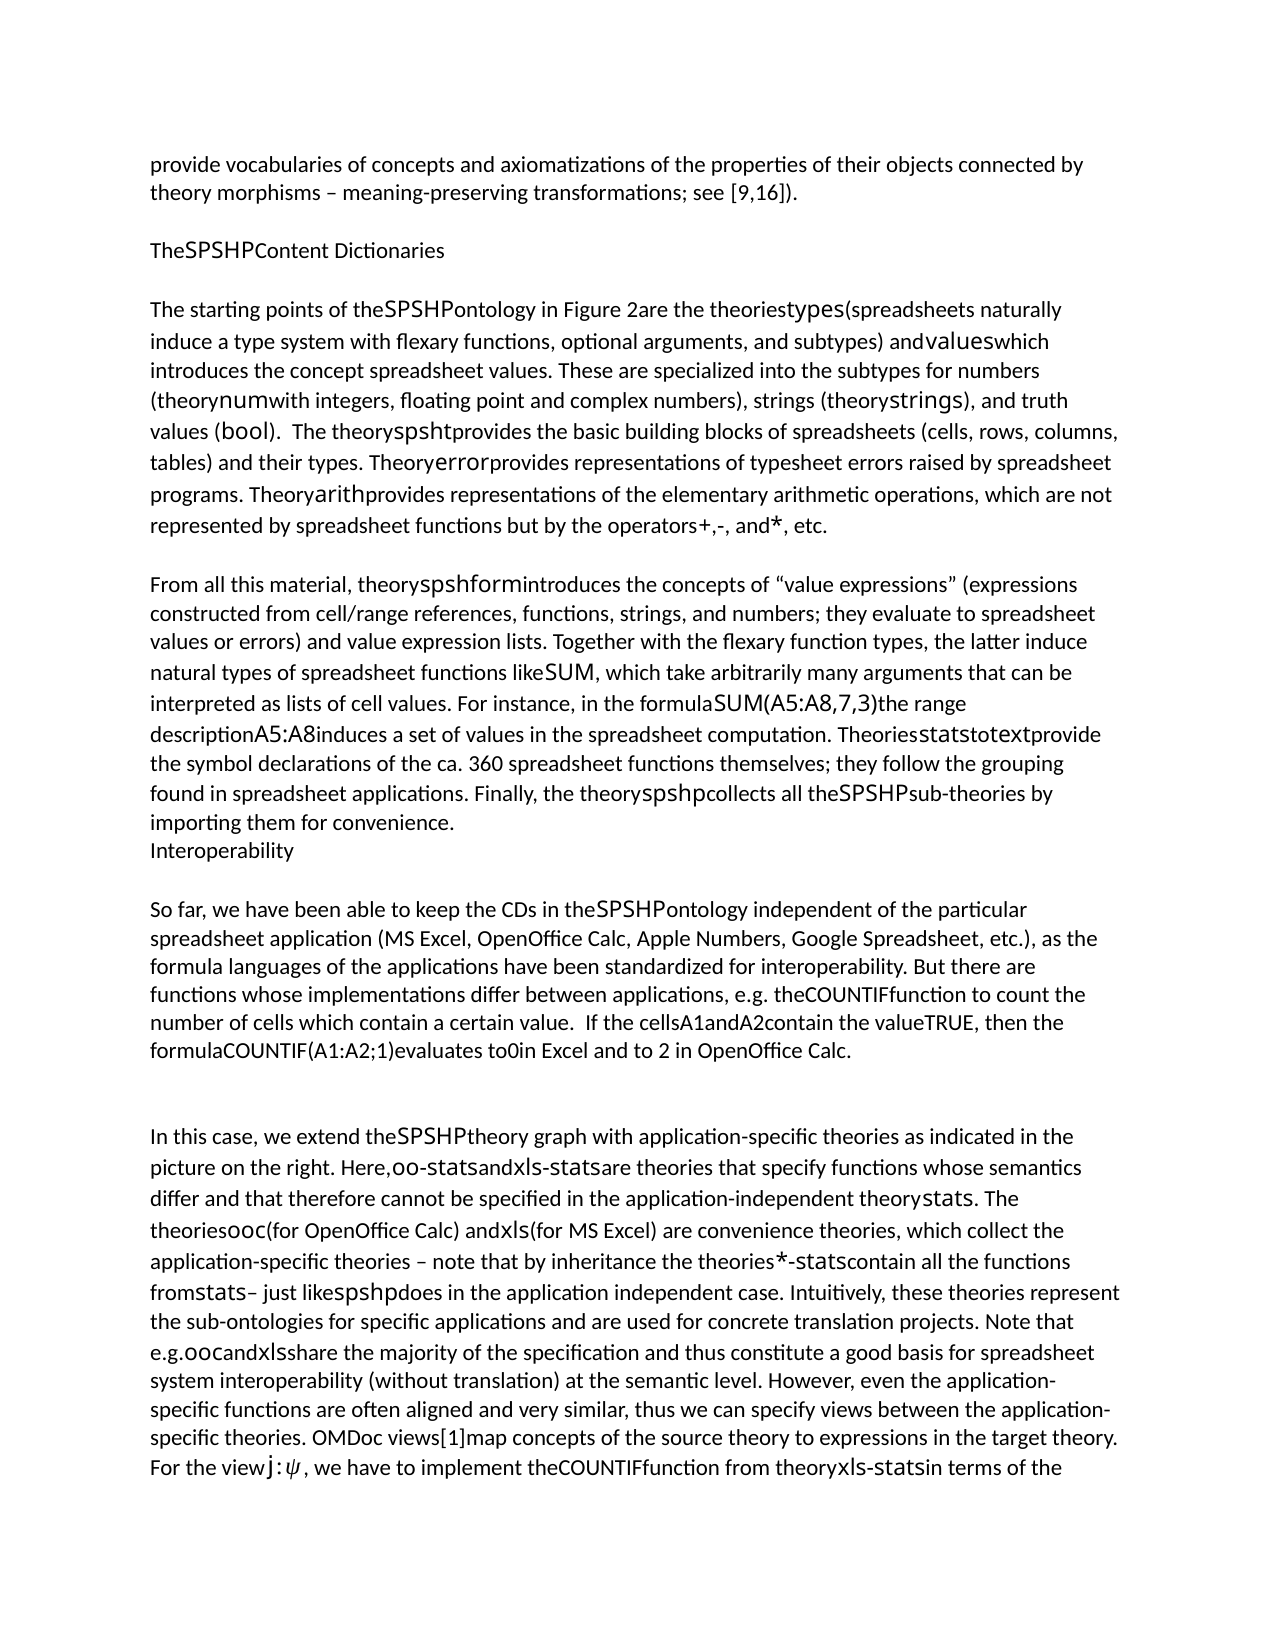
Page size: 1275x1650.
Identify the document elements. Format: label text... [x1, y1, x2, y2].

text The SPSHP Content Dictionaries [150, 234, 1125, 265]
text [150, 1120, 1125, 1482]
text So far, we have been able to keep the CDs in the SPSHP ontology independent of the particular spreadsheet application (MS Excel, OpenOffice Calc, Apple Numbers, Google Spreadsheet, etc.), as the formula languages of the applications have been standardized for interoperability. But there are functions whose implementations differ between applications, e.g. the COUNTIF function to count the number of cells which contain a certain value. If the cells A1 and A2 contain the value TRUE, then the formula COUNTIF(A1:A2;1) evaluates to 0 in Excel and to 2 in OpenOffice Calc. [150, 892, 1125, 1064]
text The starting points of the SPSHP ontology in Figure 2 are the theories types (spreadsheets naturally induce a type system with flexary functions, optional arguments, and subtypes) and values which introduces the concept spreadsheet values. These are specialized into the subtypes for numbers (theory num with integers, floating point and complex numbers), strings (theory strings), and truth values (bool). The theory spsht provides the basic building blocks of spreadsheets (cells, rows, columns, tables) and their types. Theory error provides representations of typesheet errors raised by spreadsheet programs. Theory arith provides representations of the elementary arithmetic operations, which are not represented by spreadsheet functions but by the operators +, -, and *, etc. [150, 293, 1125, 540]
text From all this material, theory spshform introduces the concepts of “value expressions” (expressions constructed from cell/range references, functions, strings, and numbers; they evaluate to spreadsheet values or errors) and value expression lists. Together with the flexary function types, the latter induce natural types of spreadsheet functions like SUM, which take arbitrarily many arguments that can be interpreted as lists of cell values. For instance, in the formula SUM(A5:A8,7,3) the range description A5:A8 induces a set of values in the spreadsheet computation. Theories stats to text provide the symbol declarations of the ca. 360 spreadsheet functions themselves; they follow the grouping found in spreadsheet applications. Finally, the theory spshp collects all the SPSHP sub-theories by importing them for convenience. [150, 568, 1125, 836]
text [150, 150, 1125, 206]
text Interoperability [150, 836, 1125, 864]
